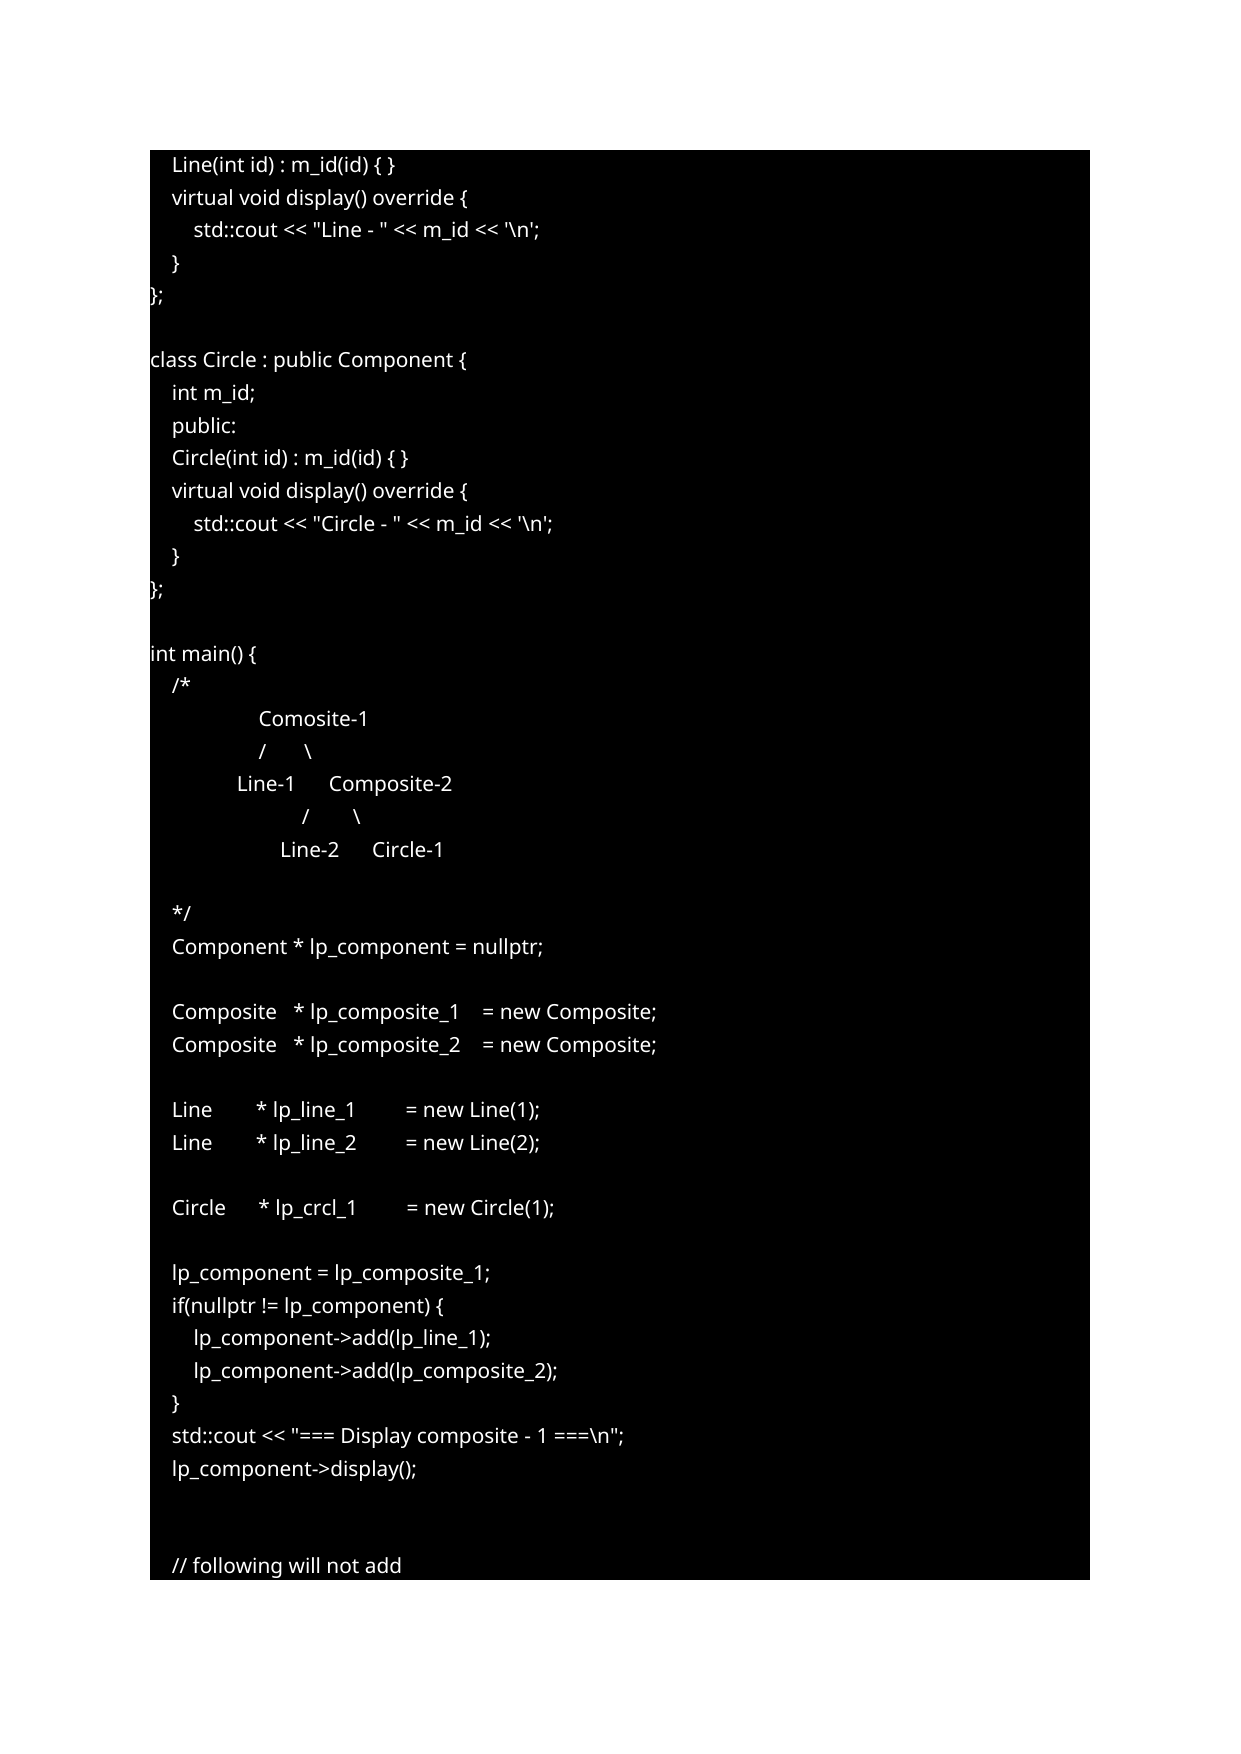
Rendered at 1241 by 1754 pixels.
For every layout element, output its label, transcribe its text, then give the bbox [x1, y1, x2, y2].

text Circle * lp_crcl_1 = new Circle(1); [150, 1193, 1090, 1221]
text / \ [150, 737, 1090, 765]
text public: [150, 411, 1090, 439]
text virtual void display() override { [150, 476, 1090, 504]
text Circle(int id) : m_id(id) { } [150, 443, 1090, 472]
text std::cout << "Line - " << m_id << '\n'; [150, 215, 1090, 244]
text Line(int id) : m_id(id) { } [150, 150, 1090, 178]
text lp_component->add(lp_composite_2); [150, 1356, 1090, 1384]
text int main() { [150, 639, 1090, 667]
text class Circle : public Component { [150, 346, 1090, 374]
text Line * lp_line_1 = new Line(1); [150, 1095, 1090, 1123]
text / \ [150, 802, 1090, 831]
text Line * lp_line_2 = new Line(2); [150, 1128, 1090, 1156]
text if(nullptr != lp_component) { [150, 1291, 1090, 1319]
text }; [150, 280, 1090, 309]
text // following will not add [150, 1552, 1090, 1580]
text Composite * lp_composite_1 = new Composite; [150, 997, 1090, 1026]
text lp_component->add(lp_line_1); [150, 1323, 1090, 1352]
text Line-1 Composite-2 [150, 769, 1090, 798]
text }; [150, 574, 1090, 602]
text int m_id; [150, 378, 1090, 407]
text } [150, 1388, 1090, 1417]
text */ [150, 899, 1090, 928]
text Comosite-1 [150, 704, 1090, 733]
text } [150, 248, 1090, 276]
text std::cout << "Circle - " << m_id << '\n'; [150, 509, 1090, 537]
text Line-2 Circle-1 [150, 835, 1090, 863]
text lp_component = lp_composite_1; [150, 1258, 1090, 1287]
text } [150, 541, 1090, 570]
text Composite * lp_composite_2 = new Composite; [150, 1030, 1090, 1058]
text lp_component->display(); [150, 1454, 1090, 1482]
text std::cout << "=== Display composite - 1 ===\n"; [150, 1421, 1090, 1449]
text /* [150, 672, 1090, 700]
text virtual void display() override { [150, 183, 1090, 211]
text Component * lp_component = nullptr; [150, 932, 1090, 961]
